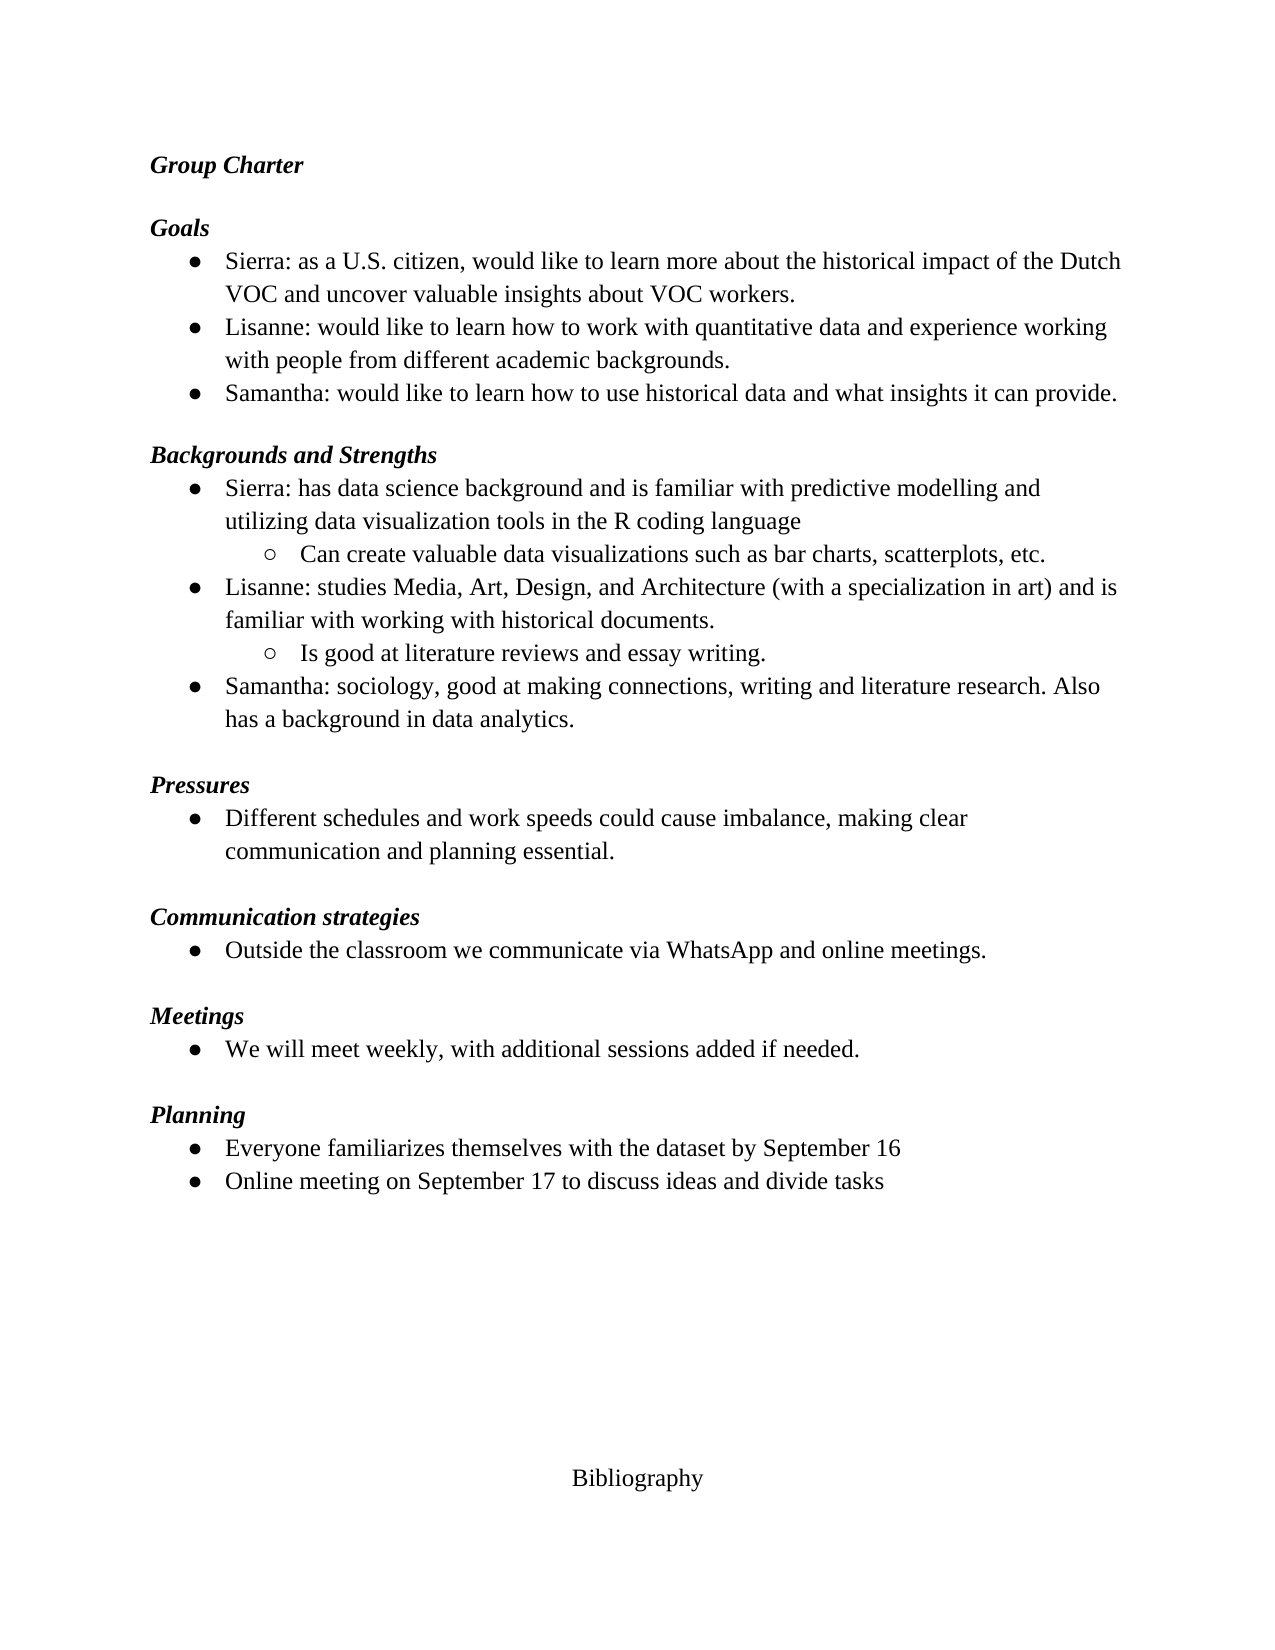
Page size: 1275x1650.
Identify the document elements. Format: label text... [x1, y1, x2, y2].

list We will meet weekly, with additional sessions added if needed. [187, 1034, 1125, 1063]
list Different schedules and work speeds could cause imbalance, making clear communication and planning essential. [187, 803, 1125, 865]
text Communication strategies [150, 902, 1125, 931]
text Goals [150, 213, 1125, 242]
list Outside the classroom we communicate via WhatsApp and online meetings. [187, 935, 1125, 964]
list Everyone familiarizes themselves with the dataset by September 16 [187, 1133, 1125, 1162]
list Is good at literature reviews and essay writing. [262, 638, 1125, 667]
text Pressures [150, 770, 1125, 799]
list Lisanne: would like to learn how to work with quantitative data and experience working with people from different academic backgrounds. [187, 312, 1125, 374]
list Samantha: would like to learn how to use historical data and what insights it can provide. [187, 378, 1125, 407]
list Can create valuable data visualizations such as bar charts, scatterplots, etc. [262, 539, 1125, 567]
text Planning [150, 1067, 1125, 1129]
list Sierra: as a U.S. citizen, would like to learn more about the historical impact of the Dutch VOC and uncover valuable insights about VOC workers. [187, 246, 1125, 308]
list Lisanne: studies Media, Art, Design, and Architecture (with a specialization in art) and is familiar with working with historical documents. [187, 572, 1125, 633]
list Samantha: sociology, good at making connections, writing and literature research. Also has a background in data analytics. [187, 671, 1125, 733]
text Backgrounds and Strengths [150, 440, 1125, 468]
text Bibliography [150, 1463, 1125, 1492]
text Group Charter [150, 150, 1125, 209]
list Online meeting on September 17 to discuss ideas and divide tasks [187, 1166, 1125, 1195]
text Meetings [150, 968, 1125, 1030]
list Sierra: has data science background and is familiar with predictive modelling and utilizing data visualization tools in the R coding language [187, 473, 1125, 534]
